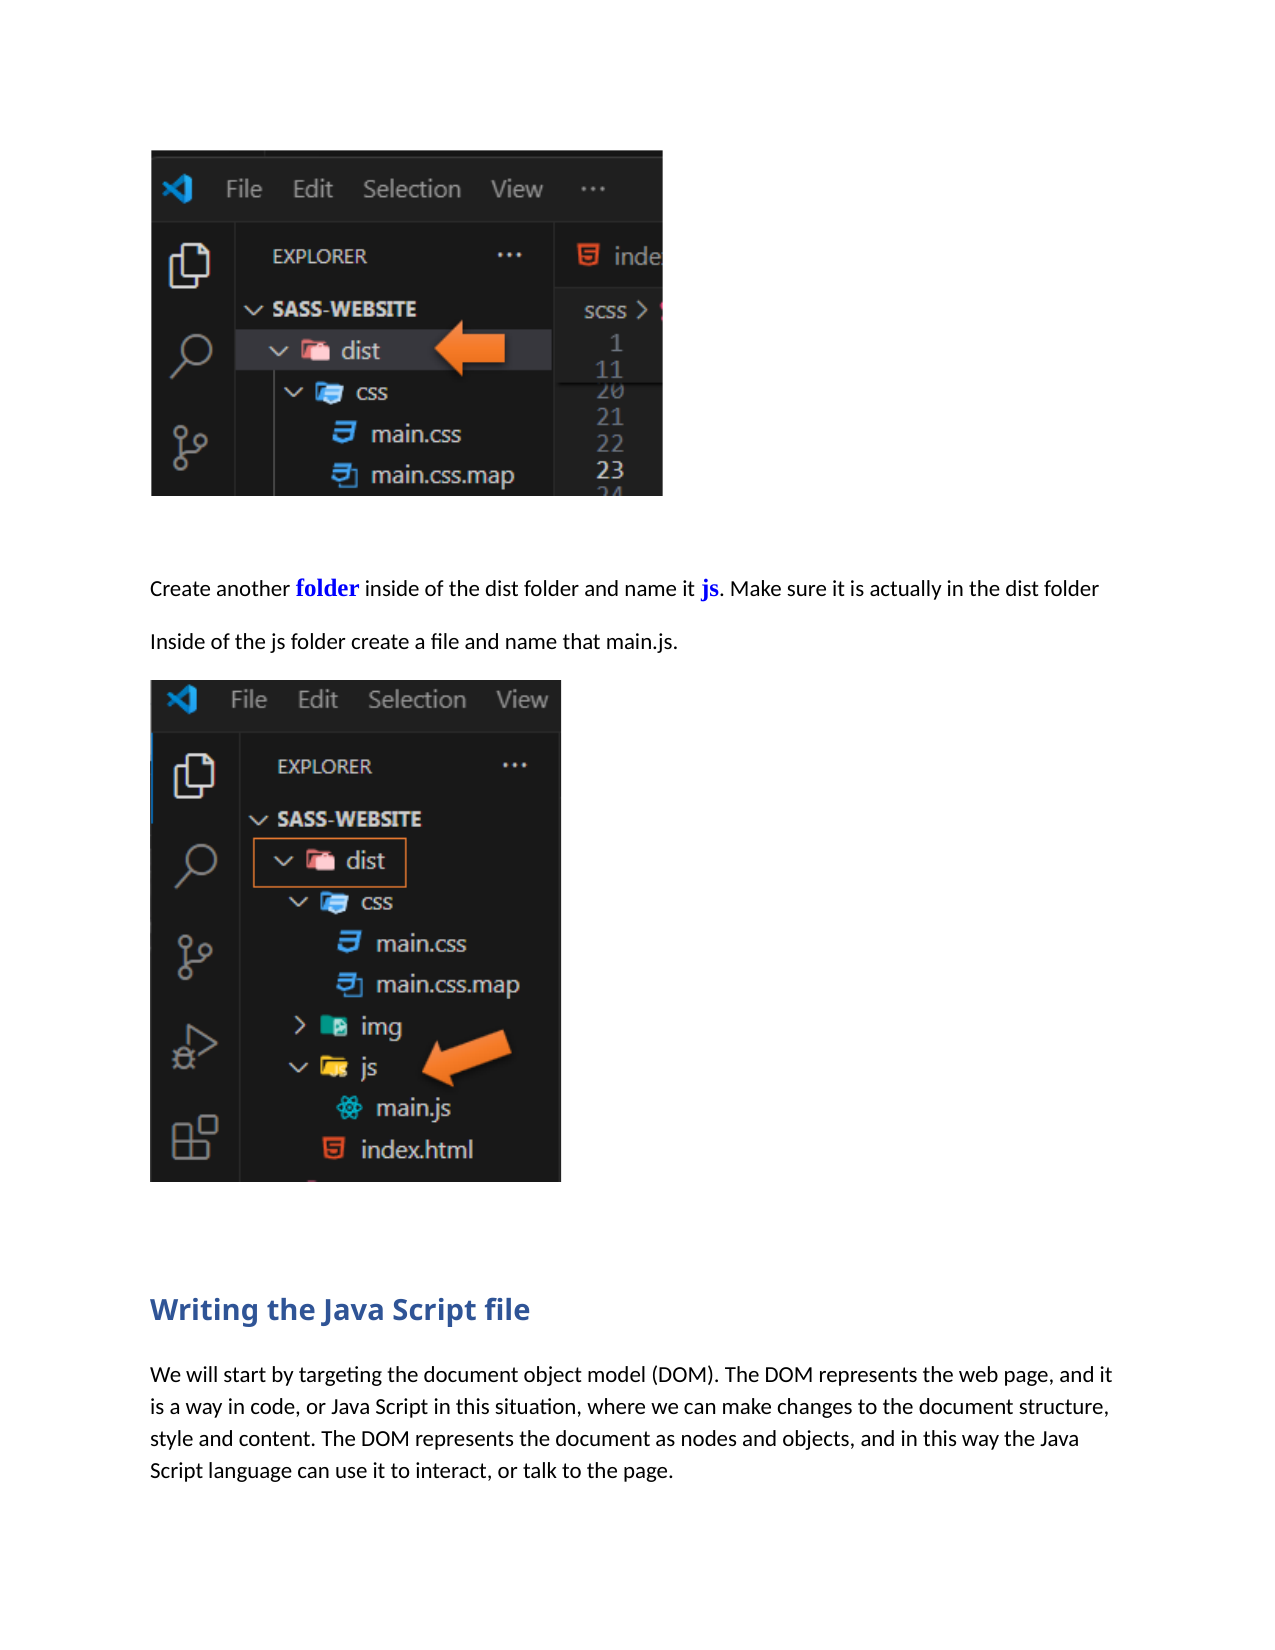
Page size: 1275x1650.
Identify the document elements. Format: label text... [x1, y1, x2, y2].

picture [150, 150, 663, 496]
picture [150, 680, 562, 1182]
subtitle Writing the Java Script file [150, 1289, 1125, 1329]
text Inside of the js folder create a file and name that main.js. [150, 627, 1125, 656]
text Create another folder inside of the dist folder and name it js. Make sure it is actually in the dist folder [150, 573, 1125, 602]
text We will start by targeting the document object model (DOM). The DOM represents the web page, and it is a way in code, or Java Script in this situation, where we can make changes to the document structure, style and content. The DOM represents the document as nodes and objects, and in this way the Java Script language can use it to interact, or talk to the page. [150, 1360, 1125, 1484]
